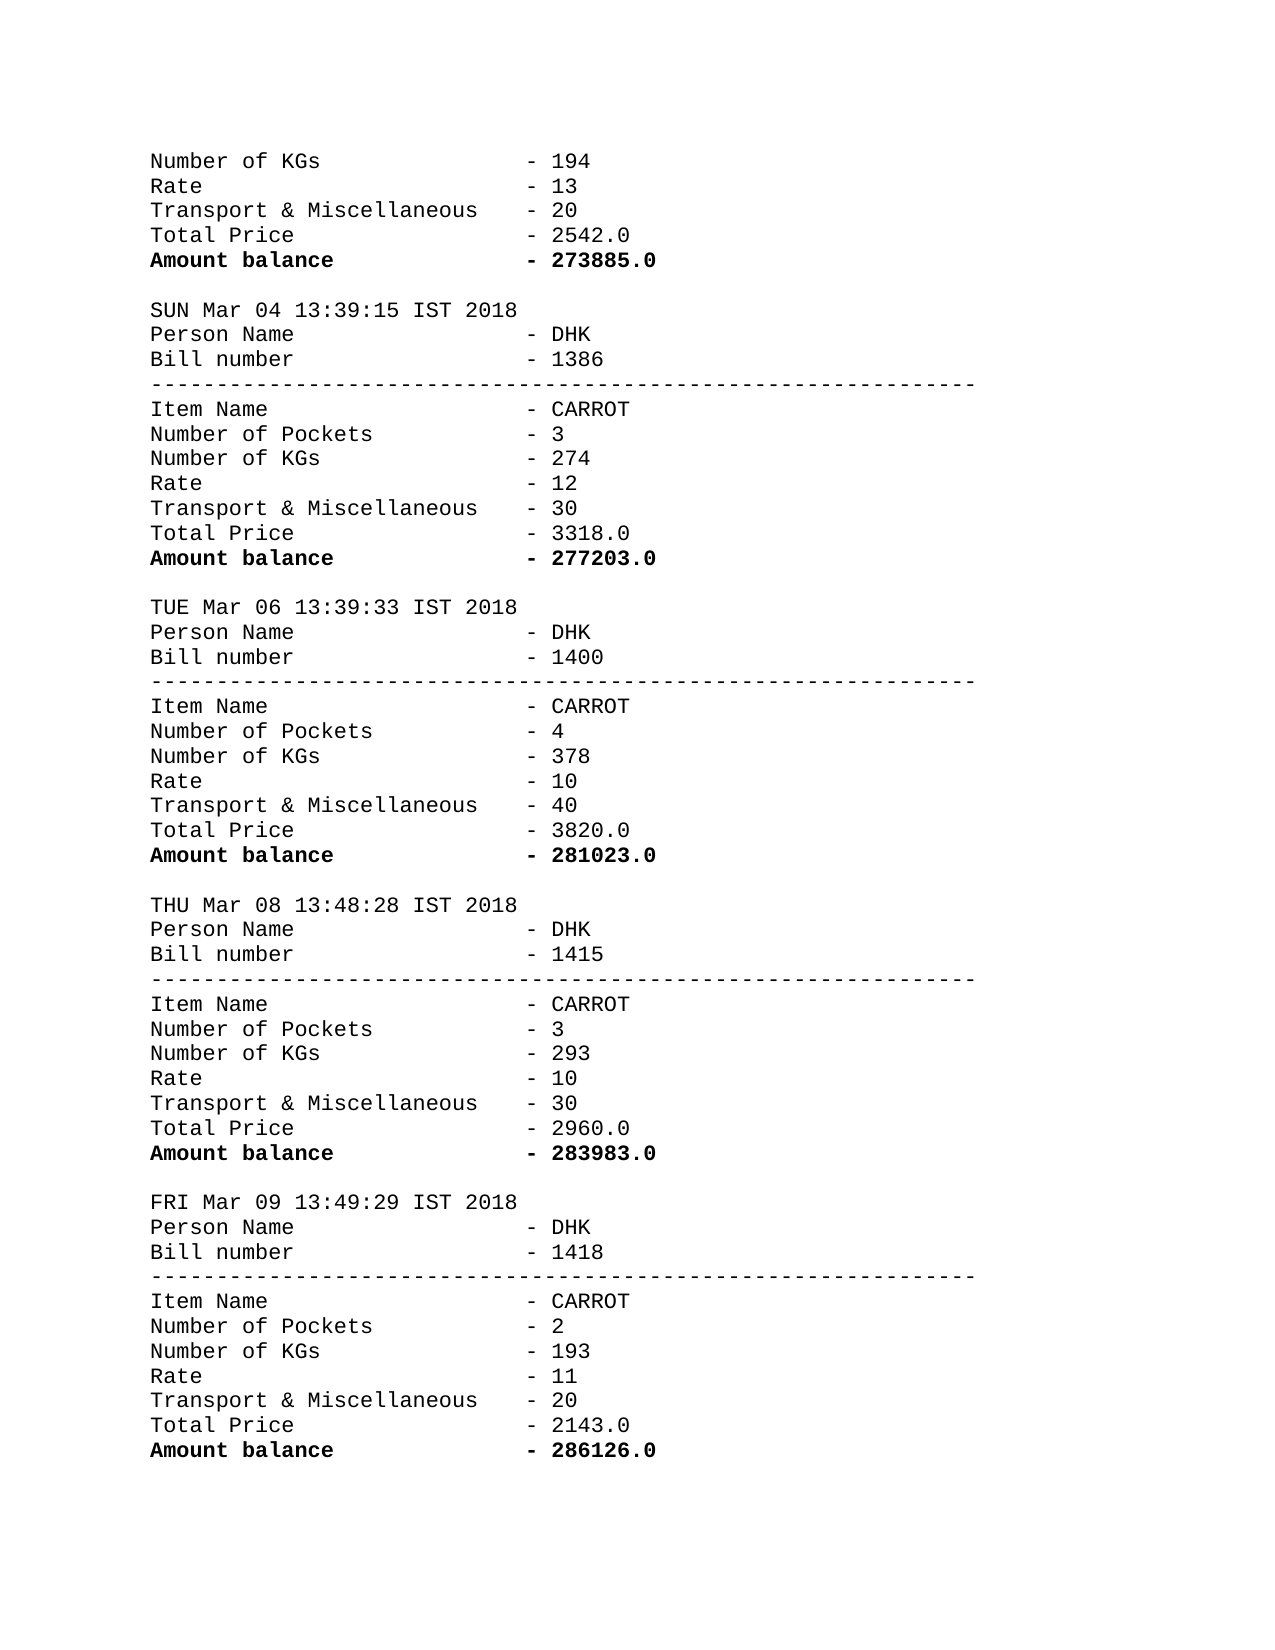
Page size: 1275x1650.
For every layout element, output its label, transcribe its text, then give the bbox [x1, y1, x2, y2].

text Number of Pockets - 3 [150, 423, 1125, 447]
text Amount balance - 273885.0 [150, 249, 1125, 274]
text --------------------------------------------------------------- [150, 373, 1125, 398]
text Person Name - DHK [150, 323, 1125, 348]
text Bill number - 1418 [150, 1241, 1125, 1266]
text THU Mar 08 13:48:28 IST 2018 [150, 894, 1125, 918]
text Rate - 13 [150, 175, 1125, 199]
text Item Name - CARROT [150, 695, 1125, 720]
text Total Price - 2143.0 [150, 1414, 1125, 1439]
text Bill number - 1415 [150, 943, 1125, 968]
text Total Price - 2542.0 [150, 224, 1125, 249]
text Transport & Miscellaneous - 20 [150, 1389, 1125, 1414]
text --------------------------------------------------------------- [150, 968, 1125, 993]
text Number of KGs - 194 [150, 150, 1125, 175]
text Rate - 12 [150, 472, 1125, 497]
text TUE Mar 06 13:39:33 IST 2018 [150, 596, 1125, 621]
text Number of KGs - 193 [150, 1340, 1125, 1365]
text Amount balance - 281023.0 [150, 844, 1125, 869]
text Rate - 10 [150, 770, 1125, 794]
text Total Price - 3318.0 [150, 522, 1125, 547]
text Transport & Miscellaneous - 30 [150, 1092, 1125, 1117]
text Item Name - CARROT [150, 1290, 1125, 1315]
text Person Name - DHK [150, 1216, 1125, 1241]
text Bill number - 1386 [150, 348, 1125, 373]
text Transport & Miscellaneous - 40 [150, 794, 1125, 819]
text Person Name - DHK [150, 918, 1125, 943]
text --------------------------------------------------------------- [150, 671, 1125, 695]
text --------------------------------------------------------------- [150, 1266, 1125, 1290]
text Amount balance - 277203.0 [150, 547, 1125, 571]
text Number of KGs - 274 [150, 447, 1125, 472]
text Amount balance - 286126.0 [150, 1439, 1125, 1464]
text SUN Mar 04 13:39:15 IST 2018 [150, 299, 1125, 323]
text Total Price - 3820.0 [150, 819, 1125, 844]
text Transport & Miscellaneous - 20 [150, 199, 1125, 224]
text Number of KGs - 378 [150, 745, 1125, 770]
text Transport & Miscellaneous - 30 [150, 497, 1125, 522]
text FRI Mar 09 13:49:29 IST 2018 [150, 1191, 1125, 1216]
text Amount balance - 283983.0 [150, 1142, 1125, 1166]
text Rate - 10 [150, 1067, 1125, 1092]
text Item Name - CARROT [150, 398, 1125, 423]
text Number of Pockets - 2 [150, 1315, 1125, 1340]
text Number of Pockets - 4 [150, 720, 1125, 745]
text Number of KGs - 293 [150, 1042, 1125, 1067]
text Total Price - 2960.0 [150, 1117, 1125, 1142]
text Number of Pockets - 3 [150, 1018, 1125, 1042]
text Person Name - DHK [150, 621, 1125, 646]
text Rate - 11 [150, 1365, 1125, 1389]
text Item Name - CARROT [150, 993, 1125, 1018]
text Bill number - 1400 [150, 646, 1125, 671]
